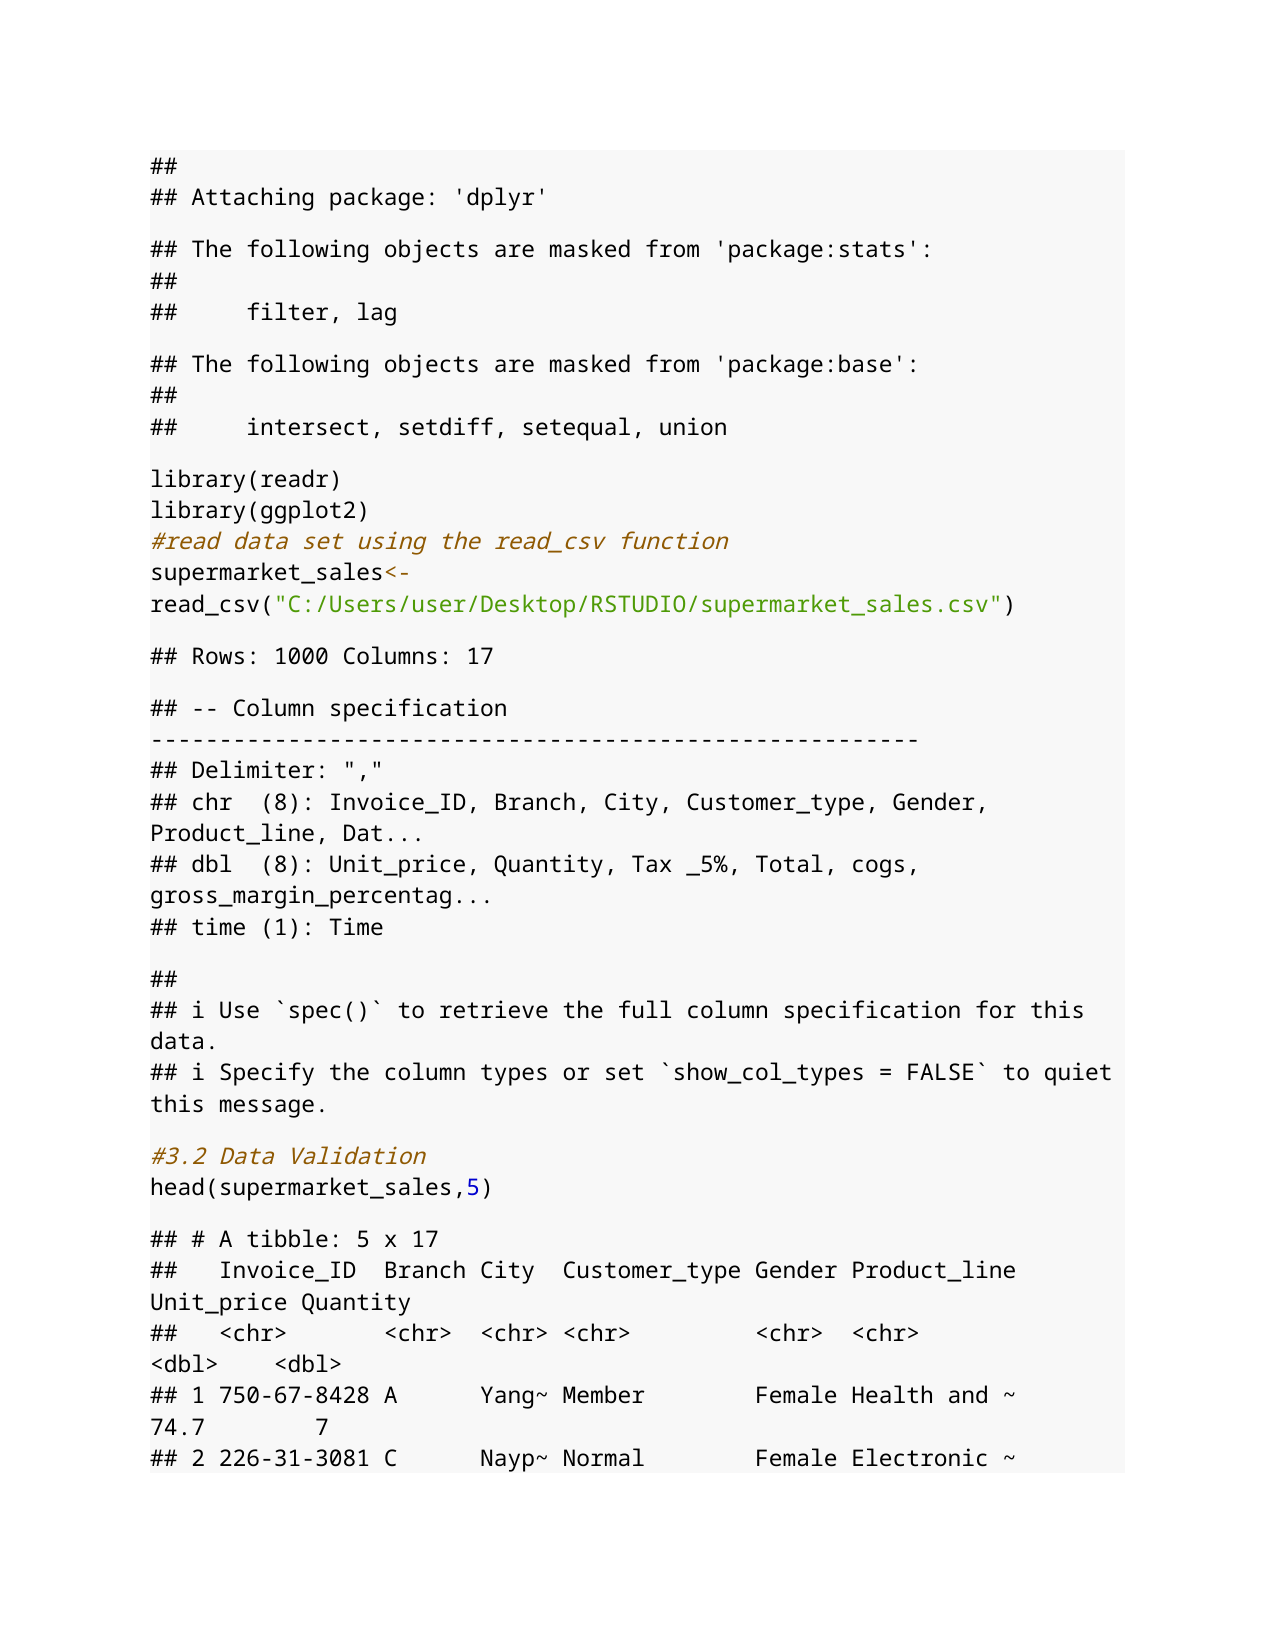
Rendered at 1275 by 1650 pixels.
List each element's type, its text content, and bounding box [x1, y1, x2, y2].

text #3.2 Data Validation head(supermarket_sales,5) [150, 1139, 1125, 1202]
text ## Rows: 1000 Columns: 17 [150, 639, 1125, 671]
text ## The following objects are masked from 'package:stats': ## ## filter, lag [150, 233, 1125, 327]
text library(readr) library(ggplot2) #read data set using the read_csv function supermarket_sales<-read_csv("C:/Users/user/Desktop/RSTUDIO/supermarket_sales.csv") [150, 462, 1125, 619]
text ## ## Attaching package: 'dplyr' [150, 150, 1125, 212]
text ## The following objects are masked from 'package:base': ## ## intersect, setdiff, setequal, union [150, 348, 1125, 442]
text ## ## i Use `spec()` to retrieve the full column specification for this data. ## i Specify the column types or set `show_col_types = FALSE` to quiet this message. [150, 962, 1125, 1119]
text ## -- Column specification -------------------------------------------------------- ## Delimiter: "," ## chr (8): Invoice_ID, Branch, City, Customer_type, Gender, Product_line, Dat... ## dbl (8): Unit_price, Quantity, Tax _5%, Total, cogs, gross_margin_percentag... ## time (1): Time [150, 692, 1125, 942]
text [150, 1223, 1125, 1473]
